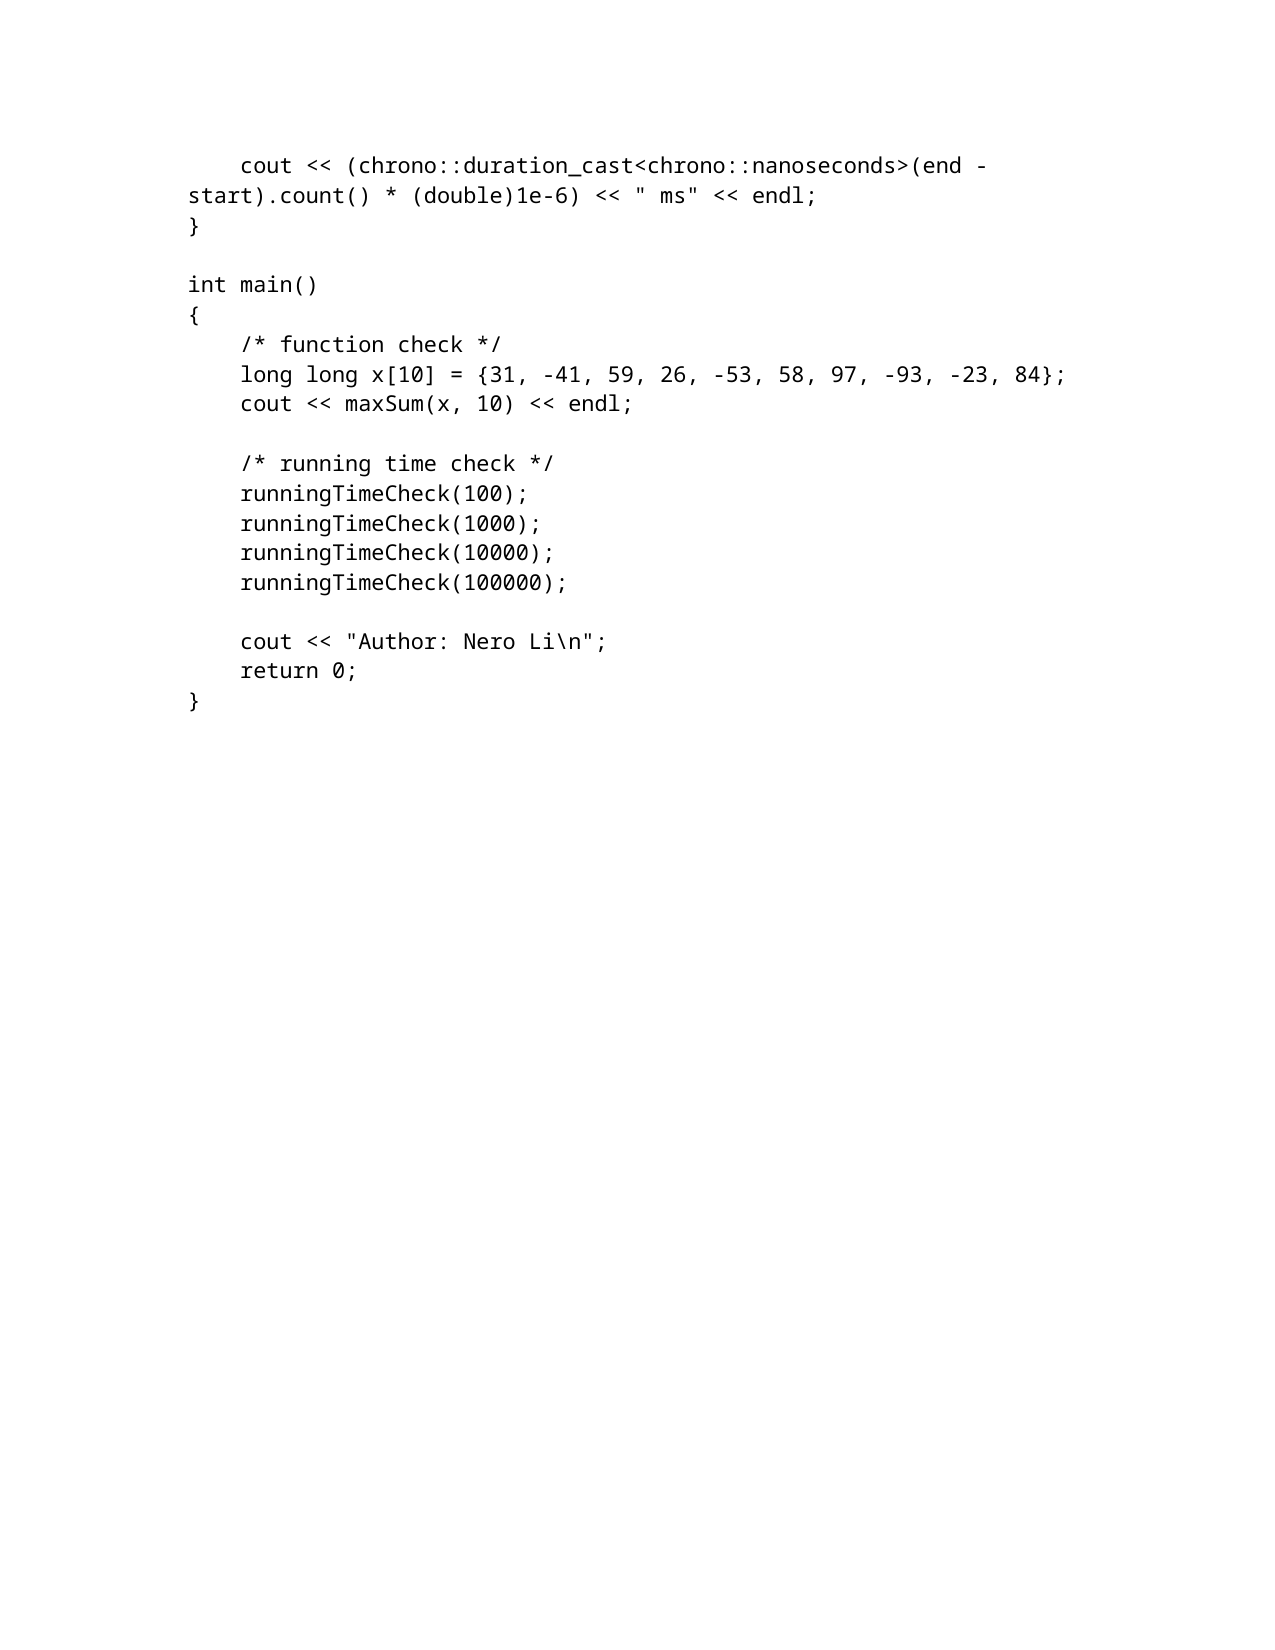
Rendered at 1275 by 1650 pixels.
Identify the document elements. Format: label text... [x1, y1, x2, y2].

text runningTimeCheck(1000); [187, 507, 1087, 537]
text int main() [187, 269, 1087, 299]
text runningTimeCheck(10000); [187, 537, 1087, 567]
text cout << (chrono::duration_cast<chrono::nanoseconds>(end - start).count() * (double)1e-6) << " ms" << endl; [187, 150, 1087, 209]
text long long x[10] = {31, -41, 59, 26, -53, 58, 97, -93, -23, 84}; [187, 358, 1087, 388]
text } [187, 209, 1087, 239]
text /* function check */ [187, 329, 1087, 358]
text runningTimeCheck(100000); [187, 567, 1087, 597]
text return 0; [187, 655, 1087, 685]
text cout << "Author: Nero Li\n"; [187, 626, 1087, 655]
text /* running time check */ [187, 448, 1087, 478]
text cout << maxSum(x, 10) << endl; [187, 388, 1087, 418]
text runningTimeCheck(100); [187, 478, 1087, 507]
text } [187, 685, 1087, 715]
text { [187, 299, 1087, 329]
